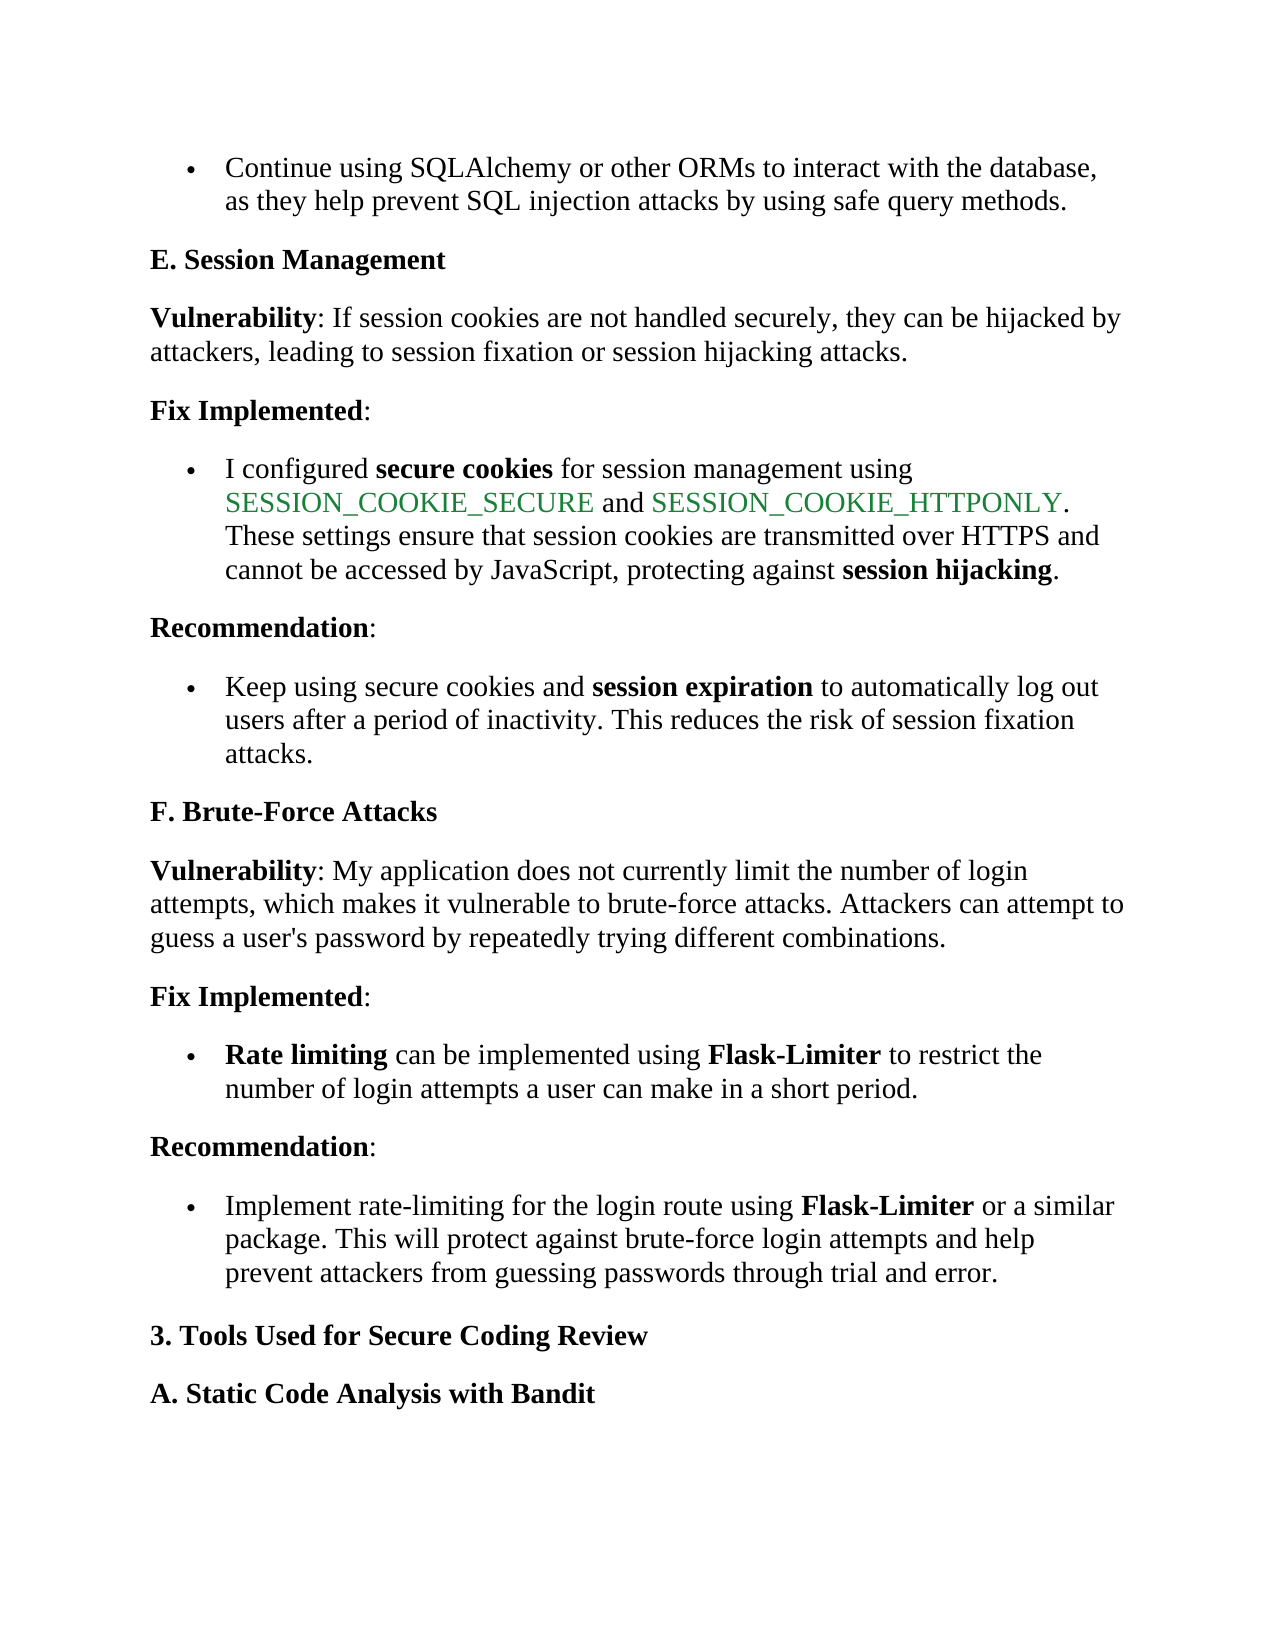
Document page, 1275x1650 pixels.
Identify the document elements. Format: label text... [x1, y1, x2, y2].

text Fix Implemented: [150, 979, 1125, 1012]
list Rate limiting can be implemented using Flask-Limiter to restrict the number of login attempts a user can make in a short period. [187, 1037, 1125, 1104]
list I configured secure cookies for session management using SESSION_COOKIE_SECURE and SESSION_COOKIE_HTTPONLY. These settings ensure that session cookies are transmitted over HTTPS and cannot be accessed by JavaScript, protecting against session hijacking. [187, 451, 1125, 585]
text E. Session Management [150, 242, 1125, 276]
text Recommendation: [150, 610, 1125, 644]
text Vulnerability: If session cookies are not handled securely, they can be hijacked by attackers, leading to session fixation or session hijacking attacks. [150, 301, 1125, 368]
text Vulnerability: My application does not currently limit the number of login attempts, which makes it vulnerable to brute-force attacks. Attackers can attempt to guess a user's password by repeatedly trying different combinations. [150, 853, 1125, 954]
text Fix Implemented: [150, 393, 1125, 426]
list Implement rate-limiting for the login route using Flask-Limiter or a similar package. This will protect against brute-force login attempts and help prevent attackers from guessing passwords through trial and error. [187, 1188, 1125, 1288]
text Recommendation: [150, 1129, 1125, 1163]
list Keep using secure cookies and session expiration to automatically log out users after a period of inactivity. This reduces the risk of session fixation attacks. [187, 669, 1125, 769]
text 3. Tools Used for Secure Coding Review [150, 1318, 1125, 1351]
text A. Static Code Analysis with Bandit [150, 1376, 1125, 1410]
list Continue using SQLAlchemy or other ORMs to interact with the database, as they help prevent SQL injection attacks by using safe query methods. [187, 150, 1125, 217]
text F. Brute-Force Attacks [150, 794, 1125, 828]
